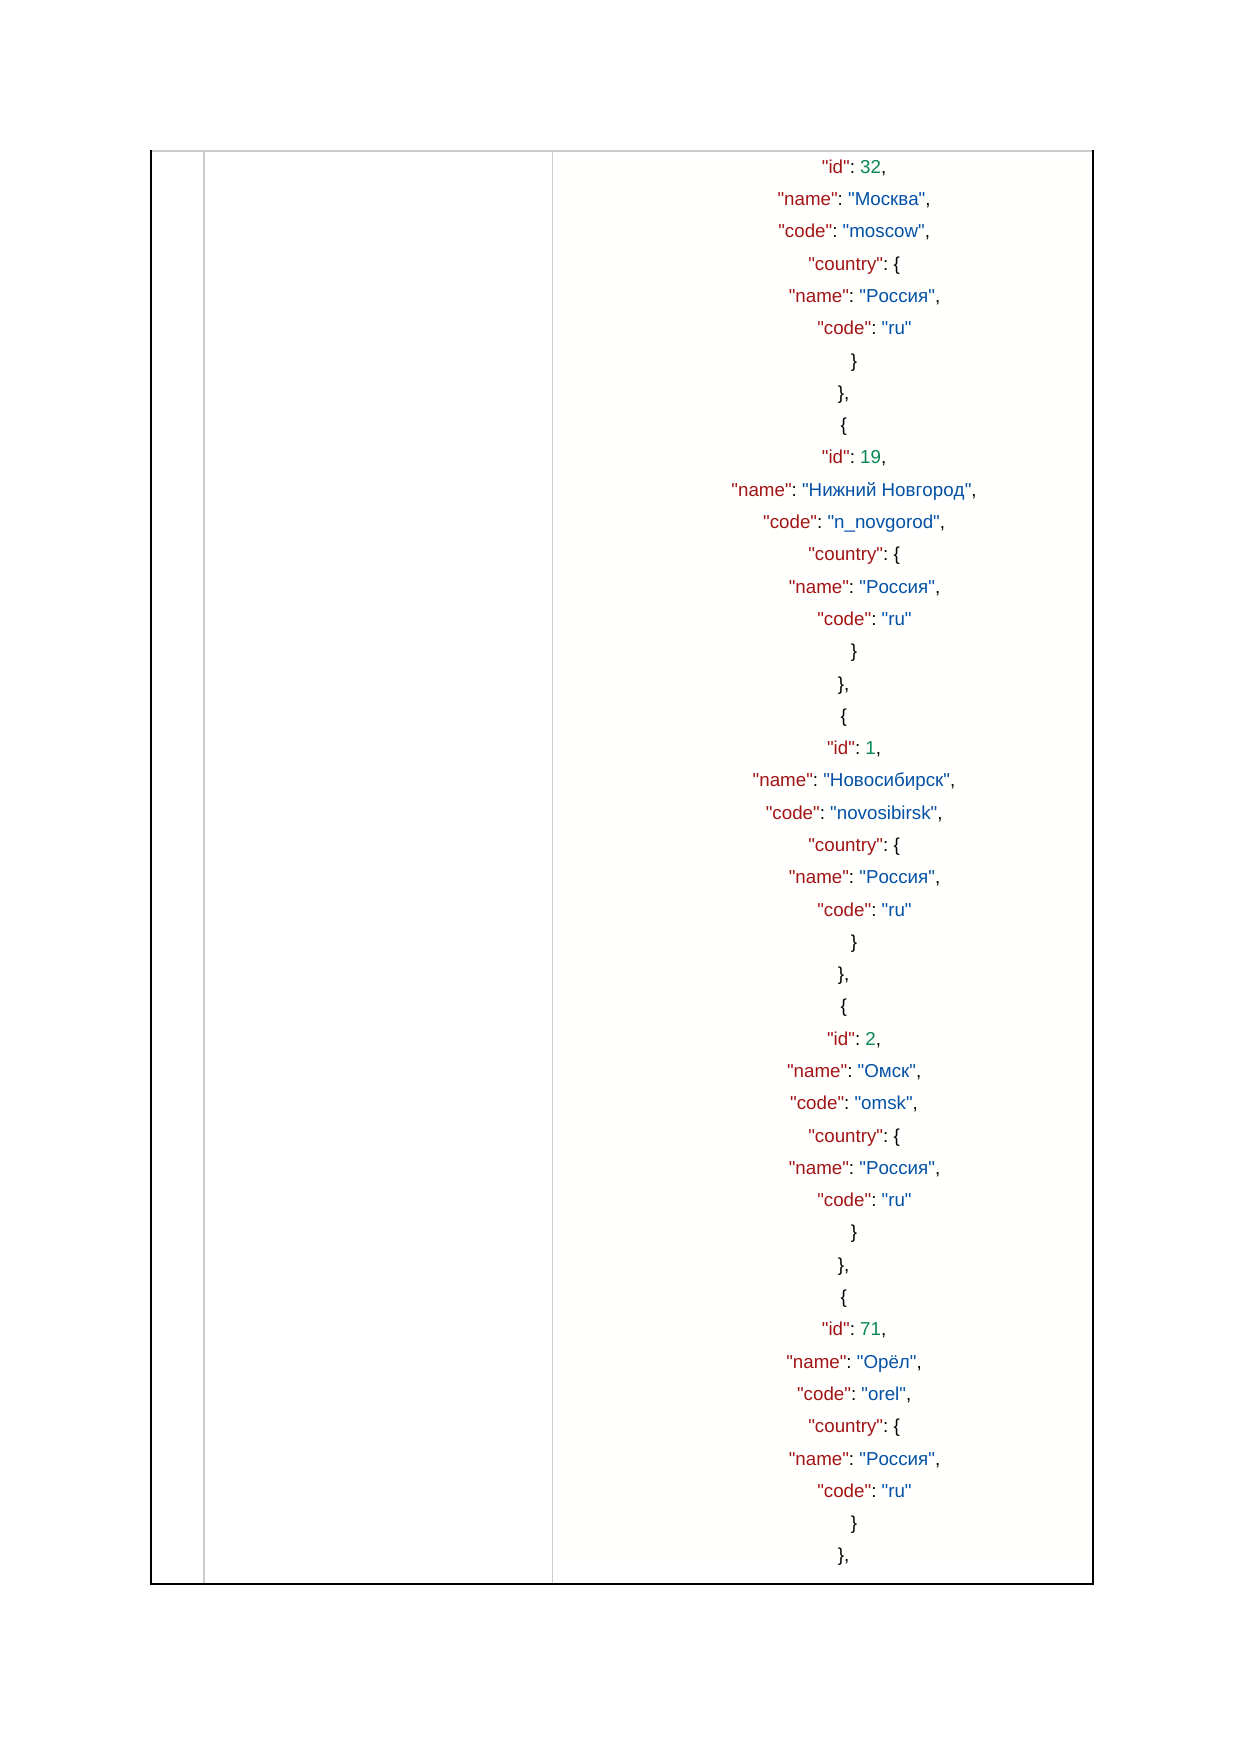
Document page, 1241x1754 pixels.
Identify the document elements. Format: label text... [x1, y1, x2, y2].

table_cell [553, 152, 1092, 1583]
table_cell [205, 152, 552, 1583]
table_cell 3 [152, 152, 203, 1583]
